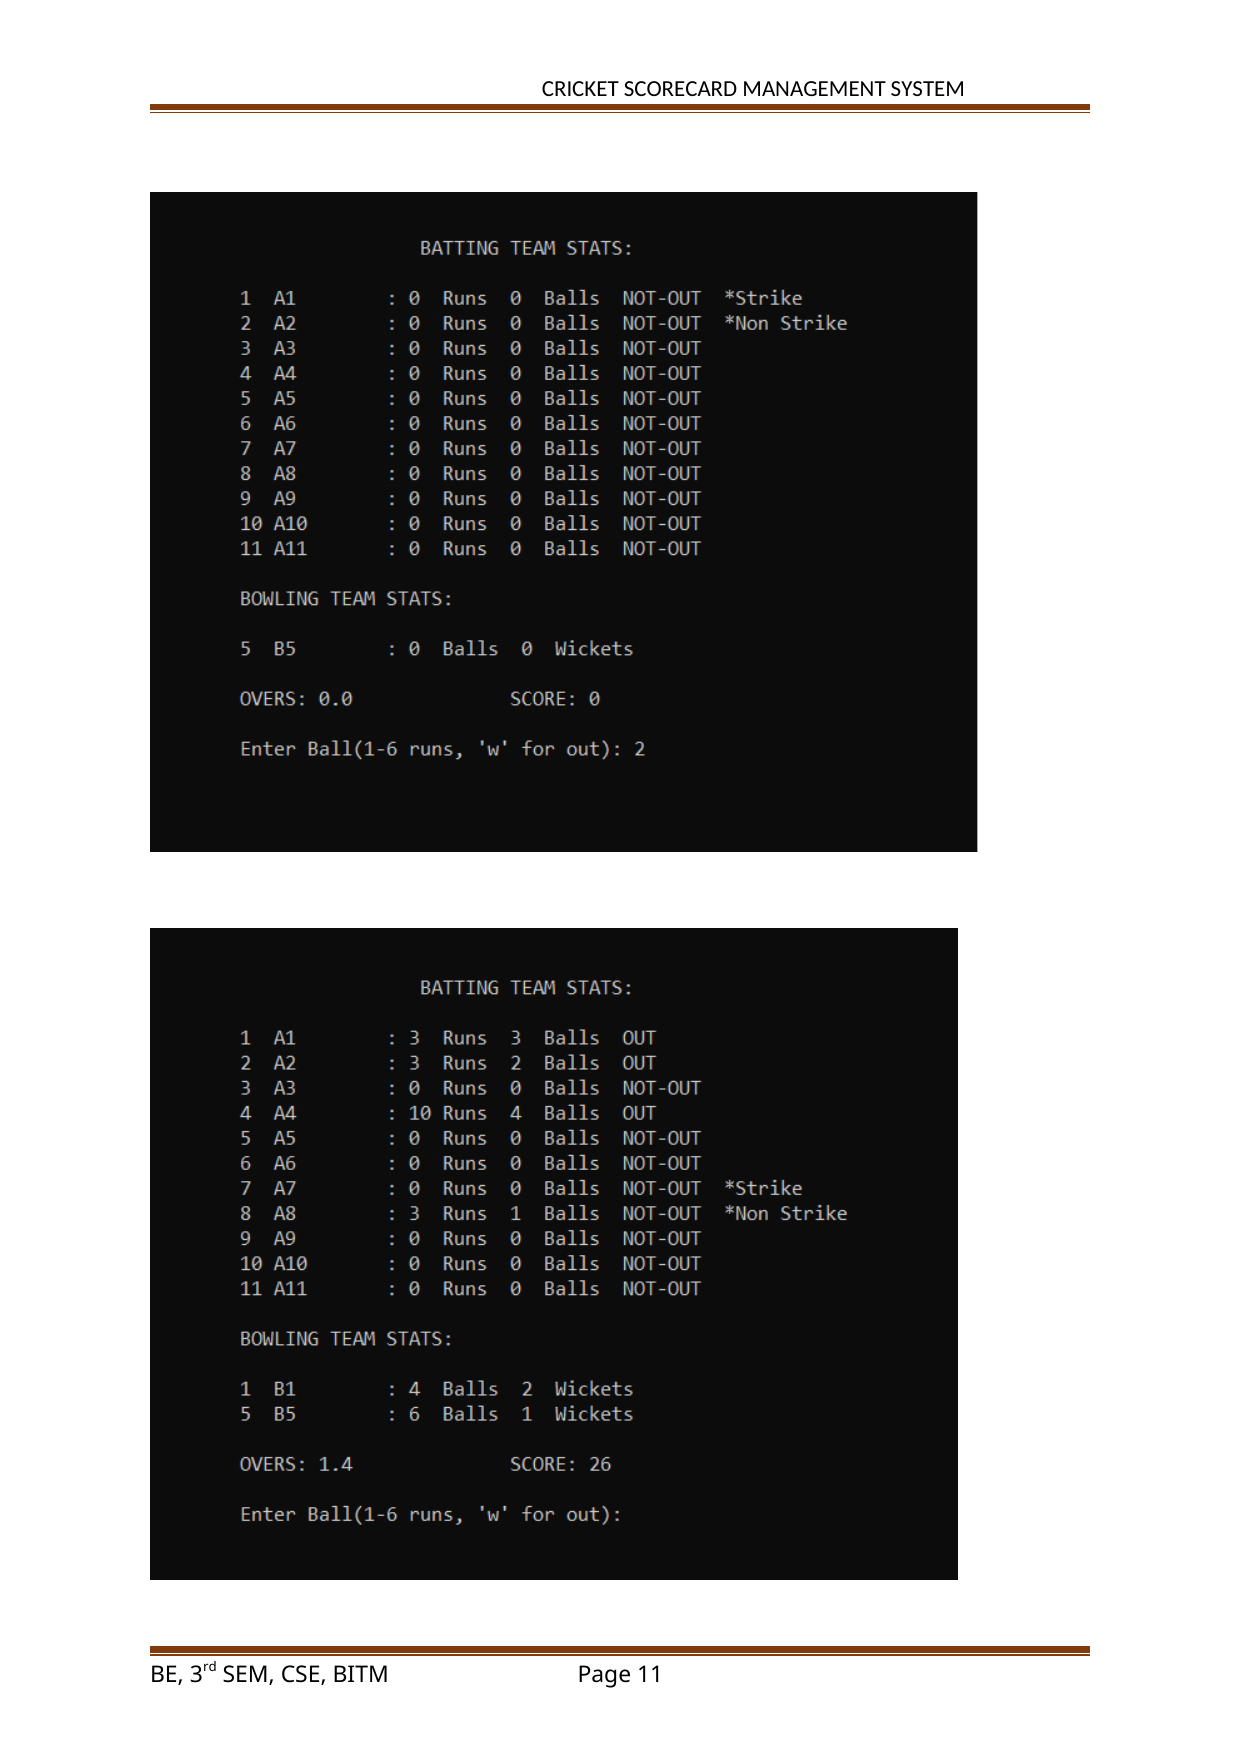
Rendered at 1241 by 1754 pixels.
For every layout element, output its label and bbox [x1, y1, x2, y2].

picture [150, 928, 958, 1580]
picture [150, 192, 978, 852]
